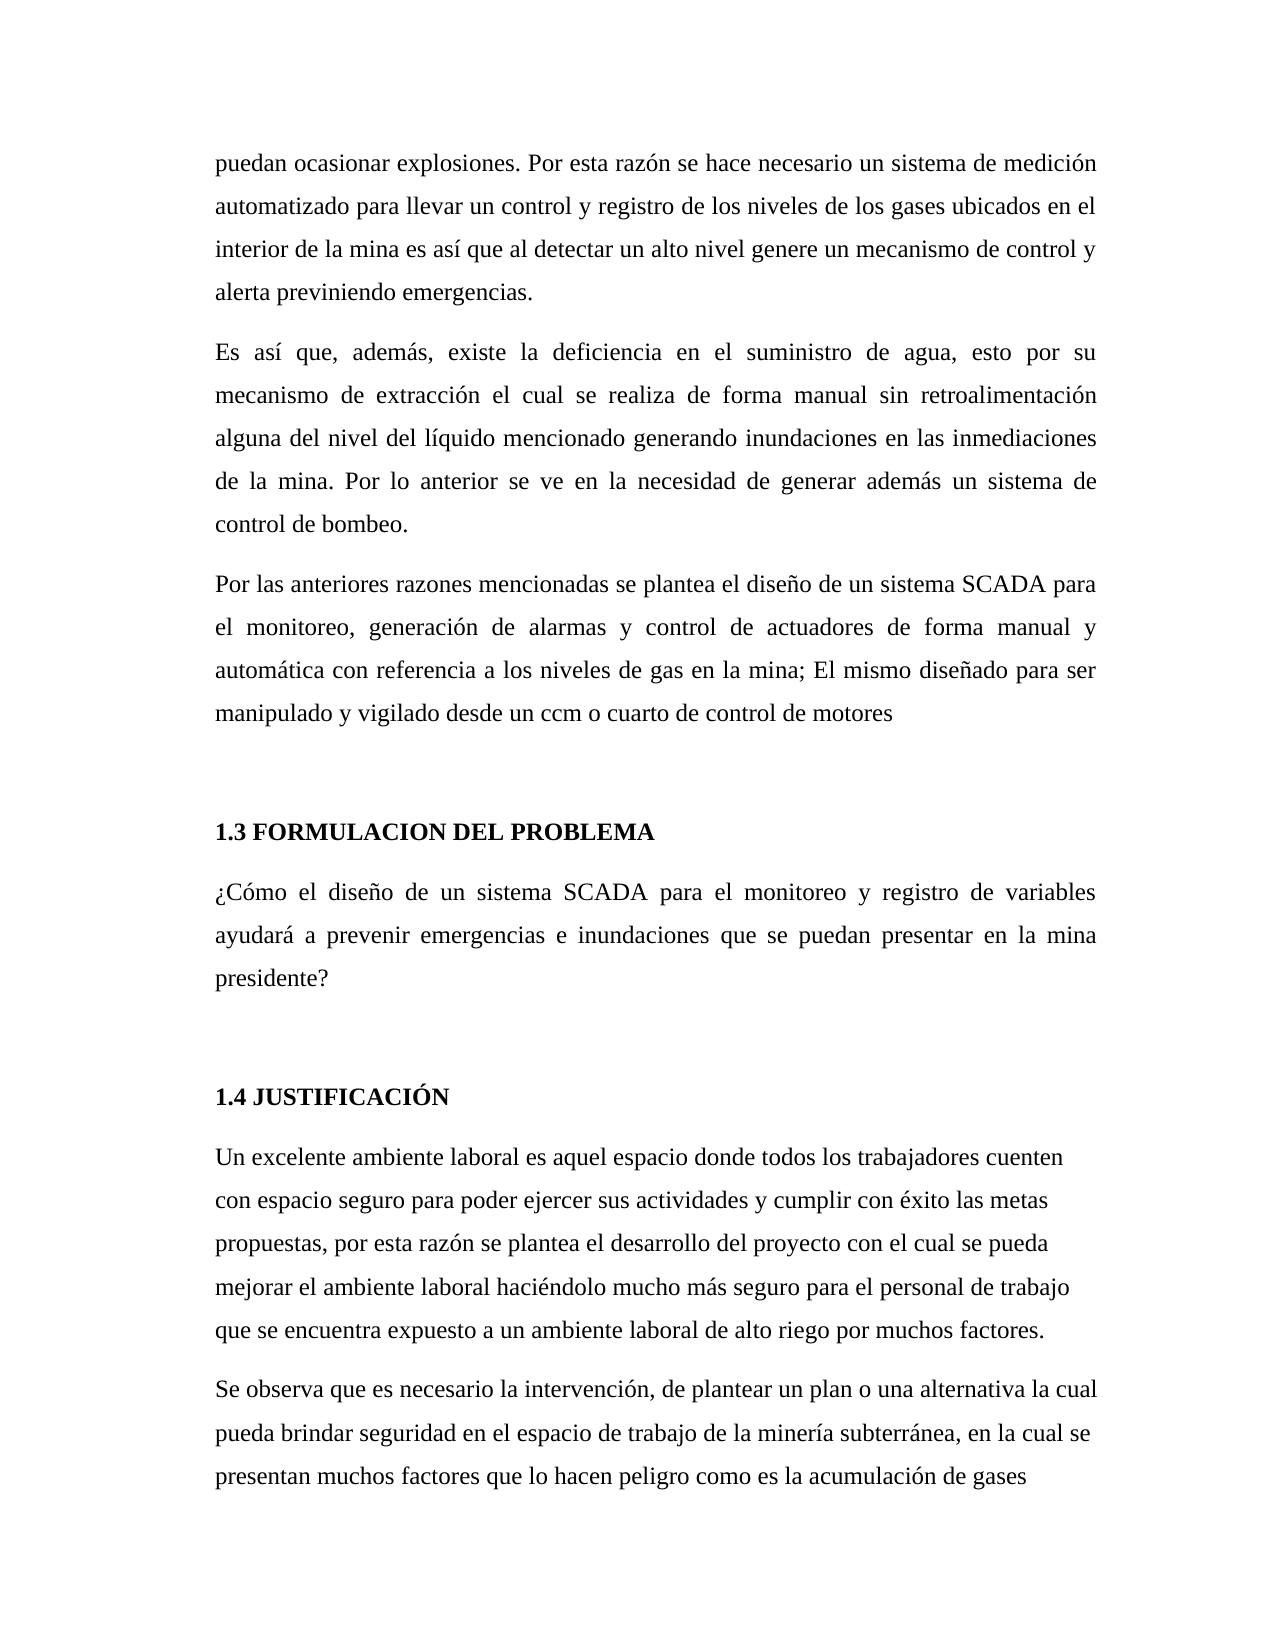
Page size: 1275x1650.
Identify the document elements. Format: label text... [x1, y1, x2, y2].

text Es así que, además, existe la deficiencia en el suministro de agua, esto por su mecanismo de extracción el cual se realiza de forma manual sin retroalimentación alguna del nivel del líquido mencionado generando inundaciones en las inmediaciones de la mina. Por lo anterior se ve en la necesidad de generar además un sistema de control de bombeo. [215, 337, 1098, 538]
text ¿Cómo el diseño de un sistema SCADA para el monitoreo y registro de variables ayudará a prevenir emergencias e inundaciones que se puedan presentar en la mina presidente? [215, 877, 1098, 992]
text Un excelente ambiente laboral es aquel espacio donde todos los trabajadores cuenten con espacio seguro para poder ejercer sus actividades y cumplir con éxito las metas propuestas, por esta razón se plantea el desarrollo del proyecto con el cual se pueda mejorar el ambiente laboral haciéndolo mucho más seguro para el personal de trabajo que se encuentra expuesto a un ambiente laboral de alto riego por muchos factores. [215, 1142, 1098, 1343]
list FORMULACION DEL PROBLEMA [215, 817, 1098, 846]
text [215, 148, 1098, 306]
text Por las anteriores razones mencionadas se plantea el diseño de un sistema SCADA para el monitoreo, generación de alarmas y control de actuadores de forma manual y automática con referencia a los niveles de gas en la mina; El mismo diseñado para ser manipulado y vigilado desde un ccm o cuarto de control de motores [215, 569, 1098, 727]
list JUSTIFICACIÓN [215, 1082, 1098, 1111]
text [215, 1374, 1098, 1489]
